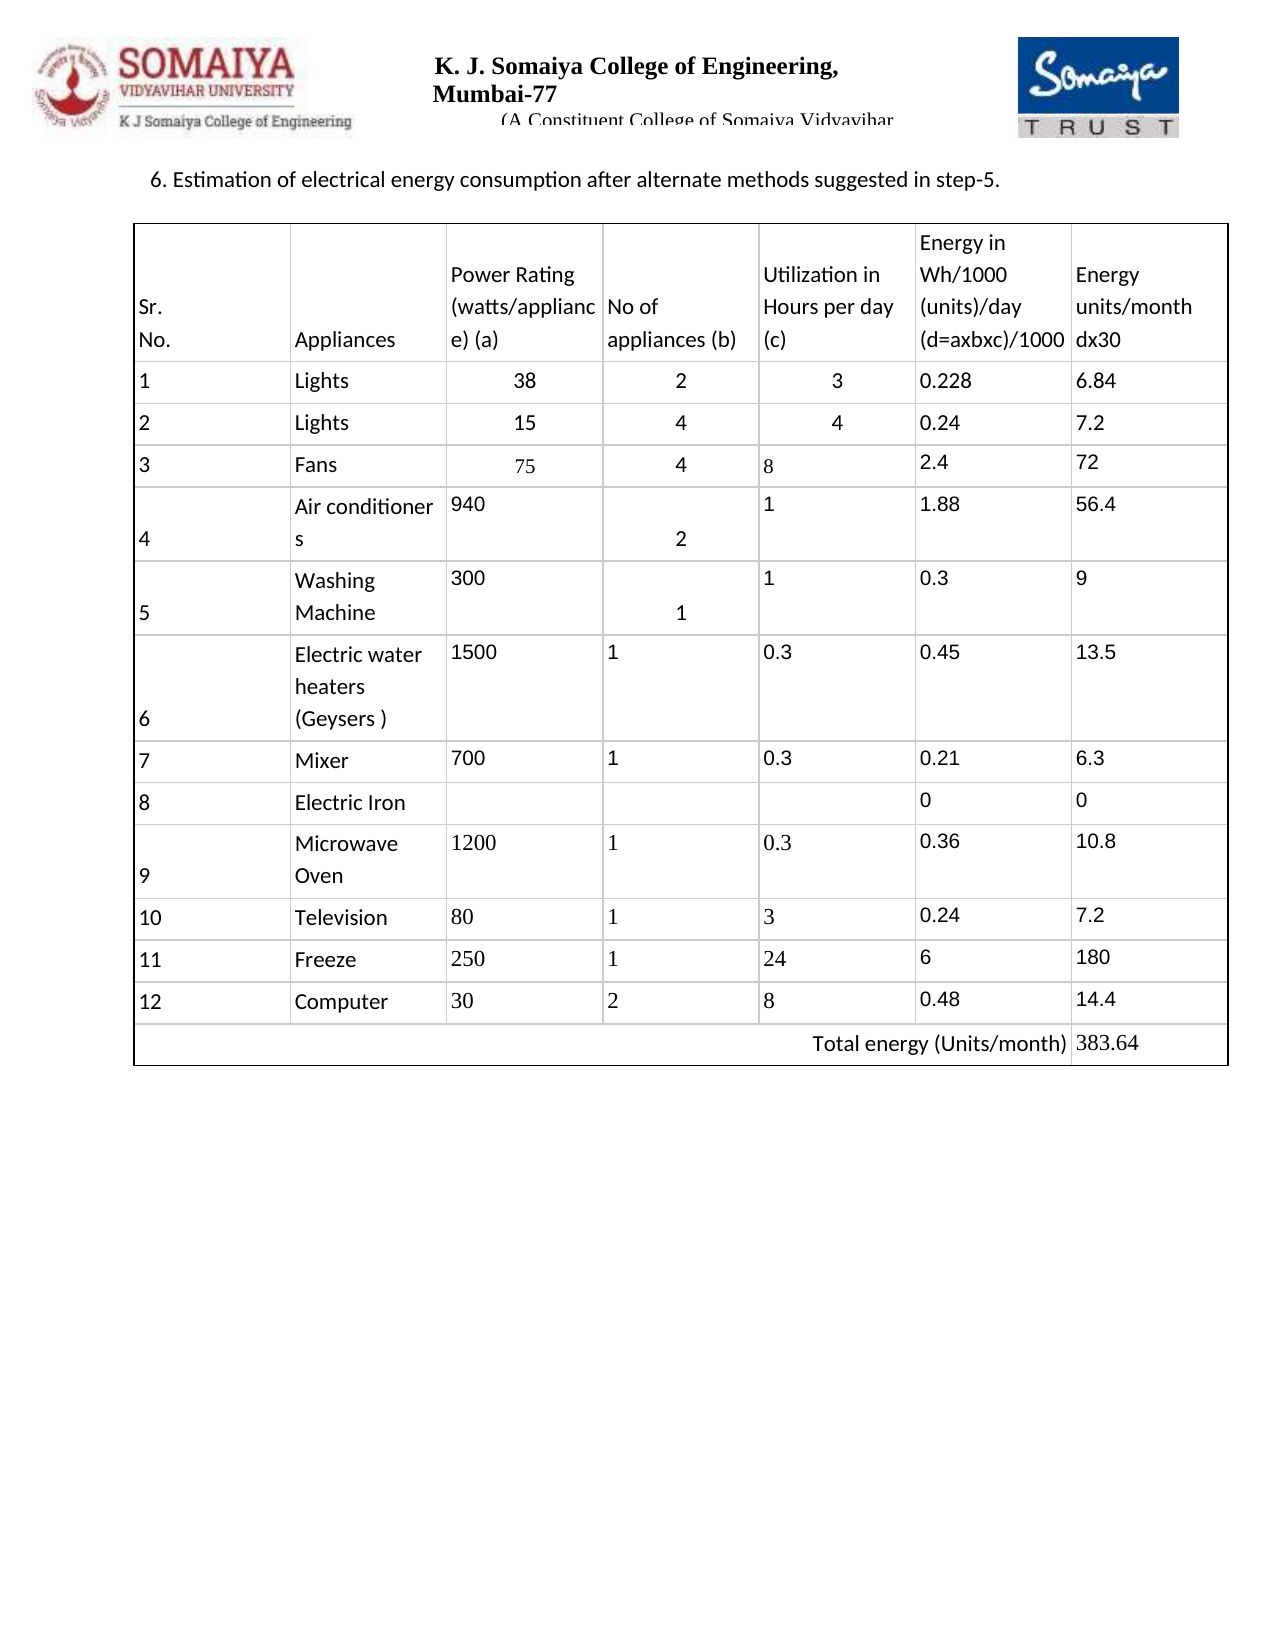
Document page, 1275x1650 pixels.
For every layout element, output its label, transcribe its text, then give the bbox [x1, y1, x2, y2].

table_cell 4 [604, 446, 758, 486]
table_cell 0.24 [916, 404, 1071, 444]
table_cell 14.4 [1072, 983, 1227, 1023]
table_cell 250 [447, 941, 602, 981]
table_header Energy units/month dx30 [1072, 224, 1227, 361]
table_cell 1 [604, 825, 758, 898]
table_cell 3 [760, 362, 915, 402]
table_cell 5 [135, 562, 290, 634]
table_cell 11 [135, 941, 290, 981]
table_header No of appliances (b) [604, 224, 758, 361]
table_cell Fans [291, 446, 446, 486]
table_cell 38 [447, 362, 602, 402]
table_cell 56.4 [1072, 488, 1227, 560]
table_cell Total energy (Units/month) [135, 1025, 1071, 1065]
table_cell 30 [447, 983, 602, 1023]
table_cell 0.45 [916, 636, 1071, 740]
table_cell 72 [1072, 446, 1227, 486]
table_cell 80 [447, 899, 602, 939]
table_cell Freeze [291, 941, 446, 981]
table_cell [604, 783, 758, 824]
table_cell 1 [604, 562, 758, 634]
table_header Utilization in Hours per day (c) [760, 224, 915, 361]
table_cell 6 [135, 636, 290, 740]
table_cell 1.88 [916, 488, 1071, 560]
table_cell 6.3 [1072, 742, 1227, 782]
table_cell 7 [135, 742, 290, 782]
table_cell 3 [135, 446, 290, 486]
table_cell 8 [135, 783, 290, 824]
table_cell Television [291, 899, 446, 939]
table_cell Electric water heaters (Geysers ) [291, 636, 446, 740]
table_cell 2 [604, 983, 758, 1023]
table_header Appliances [291, 224, 446, 361]
table_cell 0.3 [760, 742, 915, 782]
table_cell 2 [604, 362, 758, 402]
table_cell 4 [760, 404, 915, 444]
table_cell 10 [135, 899, 290, 939]
table_cell 0.3 [760, 636, 915, 740]
table_cell 10.8 [1072, 825, 1227, 898]
table_cell 0.48 [916, 983, 1071, 1023]
table_cell 2 [604, 488, 758, 560]
table_cell 2.4 [916, 446, 1071, 486]
table_cell 0.36 [916, 825, 1071, 898]
table_cell 4 [604, 404, 758, 444]
table_cell [760, 783, 915, 824]
table_cell 0 [1072, 783, 1227, 824]
table_cell Washing Machine [291, 562, 446, 634]
table_cell 300 [447, 562, 602, 634]
table_cell 2 [135, 404, 290, 444]
table_header Power Rating (watts/appliance) (a) [447, 224, 602, 361]
table_cell 9 [135, 825, 290, 898]
table_cell Electric Iron [291, 783, 446, 824]
table_cell 0.3 [916, 562, 1071, 634]
table_cell 3 [760, 899, 915, 939]
table_header Energy in Wh/1000 (units)/day (d=axbxc)/1000 [916, 224, 1071, 361]
table_cell 75 [447, 446, 602, 486]
table_cell 4 [135, 488, 290, 560]
table_cell Air conditioner s [291, 488, 446, 560]
table_cell 1200 [447, 825, 602, 898]
table_cell 0 [916, 783, 1071, 824]
table_cell 1 [604, 742, 758, 782]
table_cell 8 [760, 983, 915, 1023]
table_cell Lights [291, 362, 446, 402]
table_cell 1 [604, 941, 758, 981]
table_cell 180 [1072, 941, 1227, 981]
table_cell 383.64 [1072, 1025, 1227, 1065]
table_cell 7.2 [1072, 404, 1227, 444]
table_cell 8 [760, 446, 915, 486]
table_cell 0.228 [916, 362, 1071, 402]
table_cell 24 [760, 941, 915, 981]
table_cell Lights [291, 404, 446, 444]
table_cell 12 [135, 983, 290, 1023]
table_cell 15 [447, 404, 602, 444]
table_cell 1 [604, 636, 758, 740]
table_cell 13.5 [1072, 636, 1227, 740]
table_cell 0.3 [760, 825, 915, 898]
table_cell 1 [760, 562, 915, 634]
table_cell 0.21 [916, 742, 1071, 782]
list Estimation of electrical energy consumption after alternate methods suggested in step-5. [150, 165, 1275, 193]
table_cell [447, 783, 602, 824]
table_cell 0.24 [916, 899, 1071, 939]
picture [1017, 37, 1179, 138]
picture [31, 37, 356, 138]
table_cell Microwave Oven [291, 825, 446, 898]
table_cell 6.84 [1072, 362, 1227, 402]
table_cell 1 [604, 899, 758, 939]
table_cell 700 [447, 742, 602, 782]
table_cell Mixer [291, 742, 446, 782]
table_cell 1 [135, 362, 290, 402]
table_cell 9 [1072, 562, 1227, 634]
table_cell 7.2 [1072, 899, 1227, 939]
table_cell 940 [447, 488, 602, 560]
table_cell 6 [916, 941, 1071, 981]
table_header Sr. No. [135, 224, 290, 361]
table_cell 1 [760, 488, 915, 560]
table_cell Computer [291, 983, 446, 1023]
table_cell 1500 [447, 636, 602, 740]
